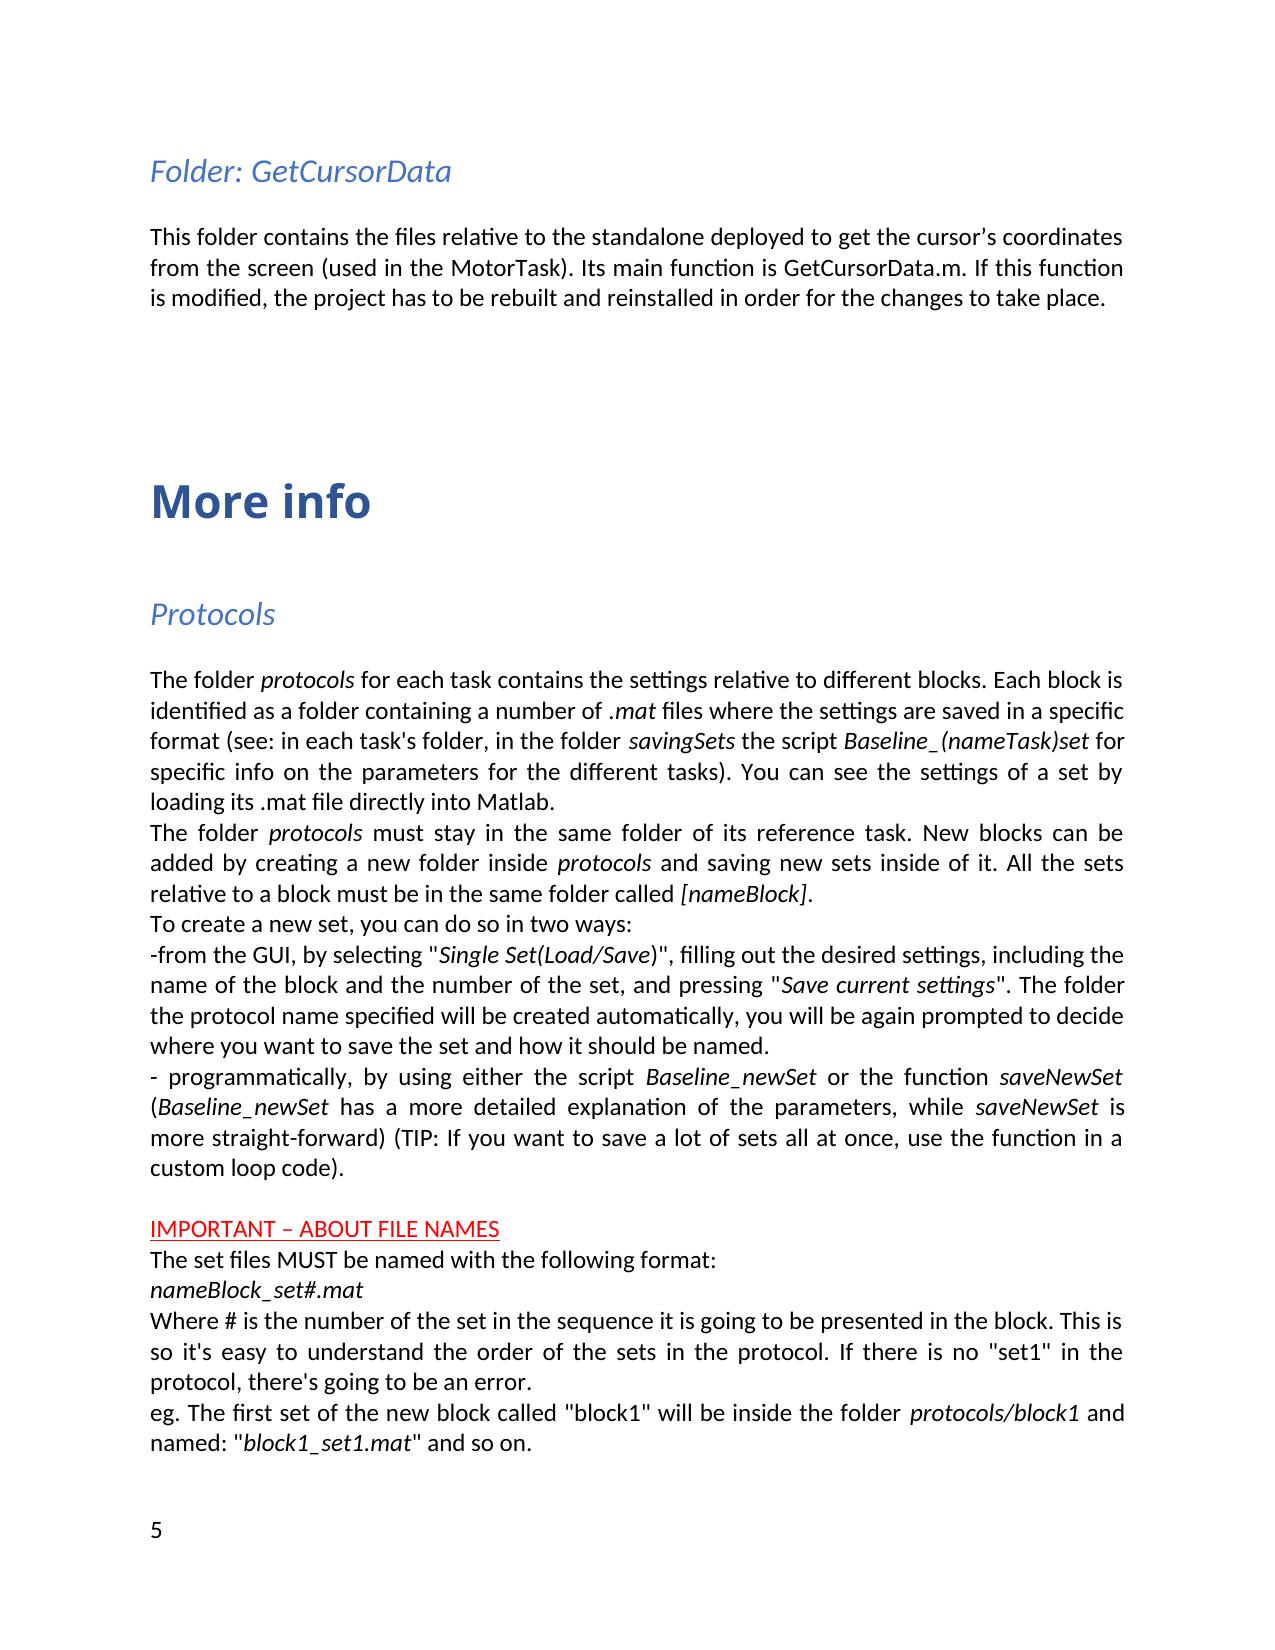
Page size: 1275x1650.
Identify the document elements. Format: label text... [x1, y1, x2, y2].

text eg. The first set of the new block called "block1" will be inside the folder protocols/block1 and named: "block1_set1.mat" and so on. [150, 1397, 1125, 1458]
text - programmatically, by using either the script Baseline_newSet or the function saveNewSet (Baseline_newSet has a more detailed explanation of the parameters, while saveNewSet is more straight-forward) (TIP: If you want to save a lot of sets all at once, use the function in a custom loop code). [150, 1061, 1125, 1183]
text IMPORTANT – ABOUT FILE NAMES [150, 1214, 1125, 1244]
text The folder protocols must stay in the same folder of its reference task. New blocks can be added by creating a new folder inside protocols and saving new sets inside of it. All the sets relative to a block must be in the same folder called [nameBlock]. [150, 817, 1125, 908]
text This folder contains the files relative to the standalone deployed to get the cursor’s coordinates from the screen (used in the MotorTask). Its main function is GetCursorData.m. If this function is modified, the project has to be rebuilt and reinstalled in order for the changes to take place. [150, 221, 1125, 313]
subtitle More info [150, 469, 1125, 532]
text -from the GUI, by selecting "Single Set(Load/Save)", filling out the desired settings, including the name of the block and the number of the set, and pressing "Save current settings". The folder the protocol name specified will be created automatically, you will be again prompted to decide where you want to save the set and how it should be named. [150, 939, 1125, 1061]
text Where # is the number of the set in the sequence it is going to be presented in the block. This is so it's easy to understand the order of the sets in the protocol. If there is no "set1" in the protocol, there's going to be an error. [150, 1305, 1125, 1397]
subtitle Folder: GetCursorData [150, 150, 1125, 191]
text The set files MUST be named with the following format: [150, 1244, 1125, 1275]
text nameBlock_set#.mat [150, 1275, 1125, 1305]
text The folder protocols for each task contains the settings relative to different blocks. Each block is identified as a folder containing a number of .mat files where the settings are saved in a specific format (see: in each task's folder, in the folder savingSets the script Baseline_(nameTask)set for specific info on the parameters for the different tasks). You can see the settings of a set by loading its .mat file directly into Matlab. [150, 664, 1125, 817]
subtitle Protocols [150, 593, 1125, 634]
text To create a new set, you can do so in two ways: [150, 908, 1125, 939]
